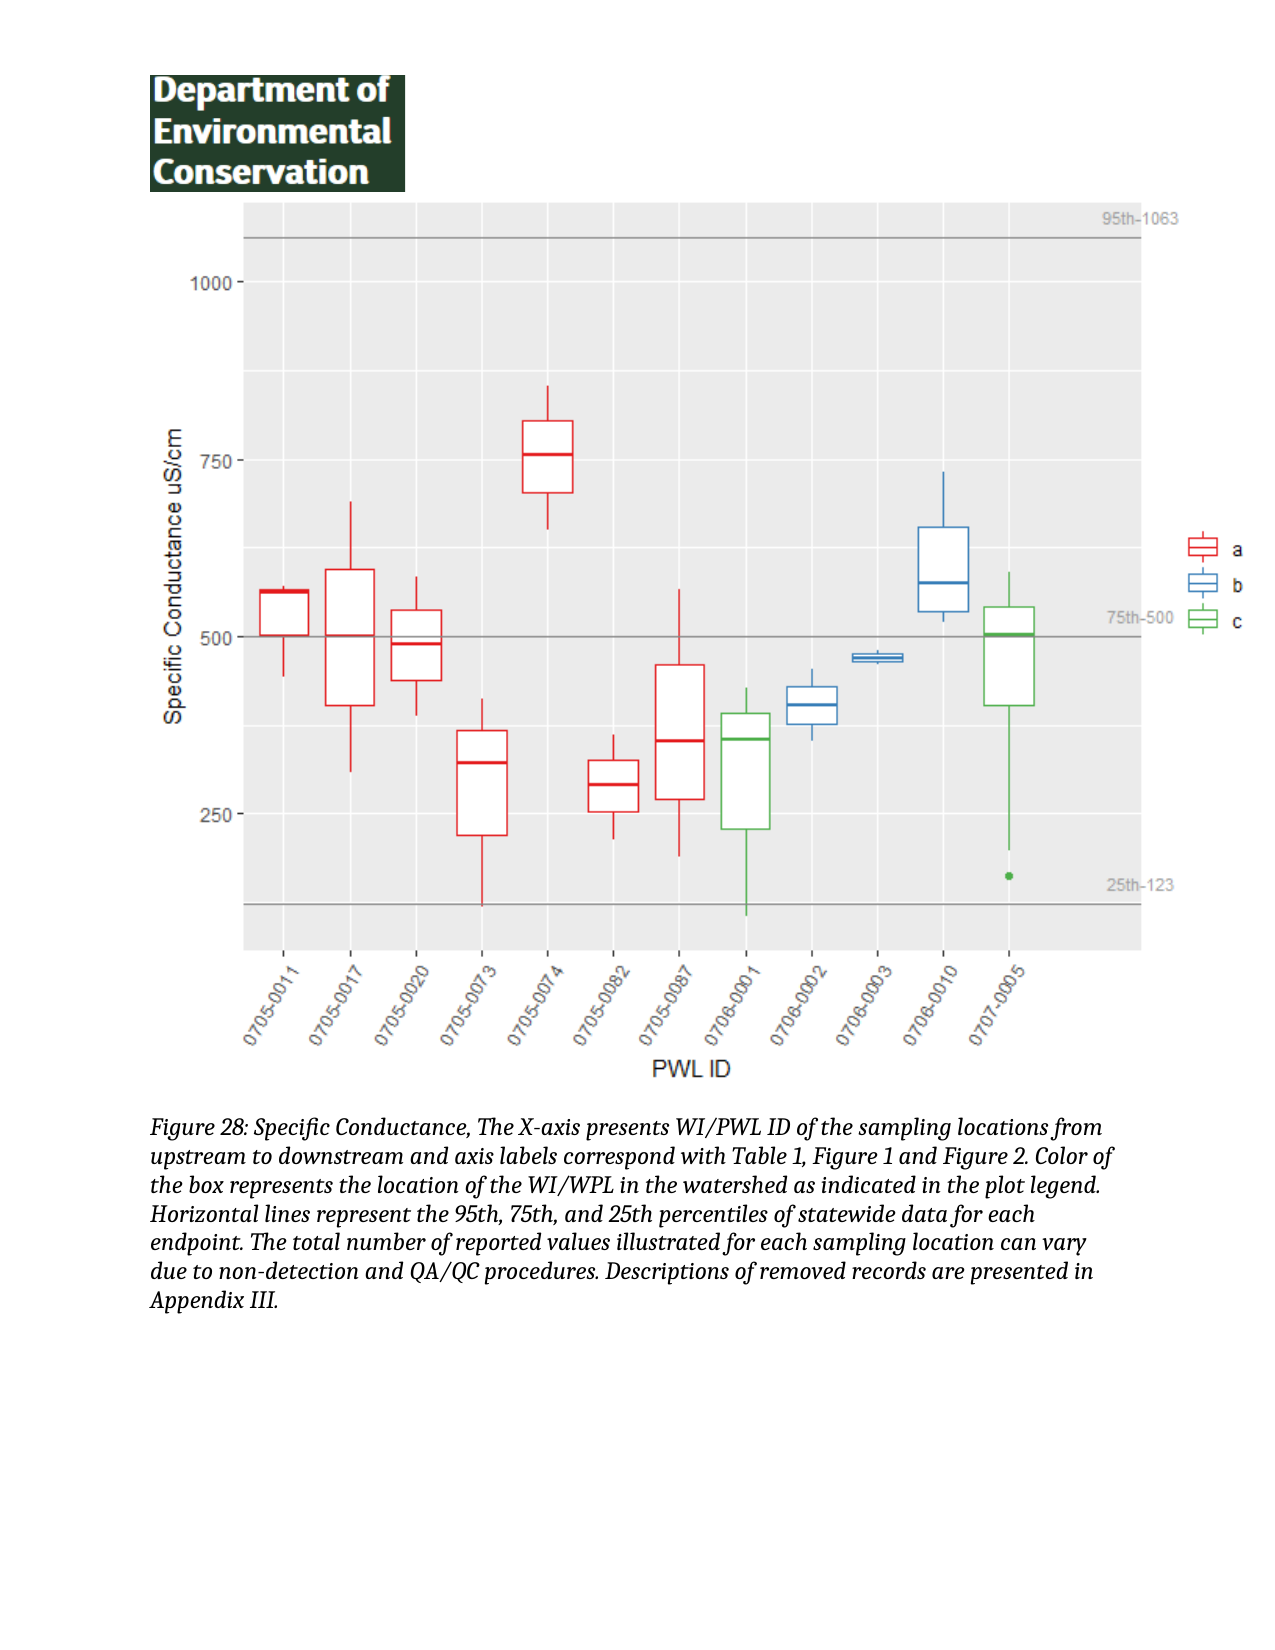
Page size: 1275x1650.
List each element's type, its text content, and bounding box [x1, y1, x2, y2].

text Figure : Specific Conductance, The X-axis presents WI/PWL ID of the sampling locations from upstream to downstream and axis labels correspond with Table 1, Figure 1 and Figure 2. Color of the box represents the location of the WI/WPL in the watershed as indicated in the plot legend. Horizontal lines represent the 95th, 75th, and 25th percentiles of statewide data for each endpoint. The total number of reported values illustrated for each sampling location can vary due to non-detection and QA/QC procedures. Descriptions of removed records are presented in Appendix III. [150, 1113, 1125, 1314]
picture [150, 75, 1275, 1093]
